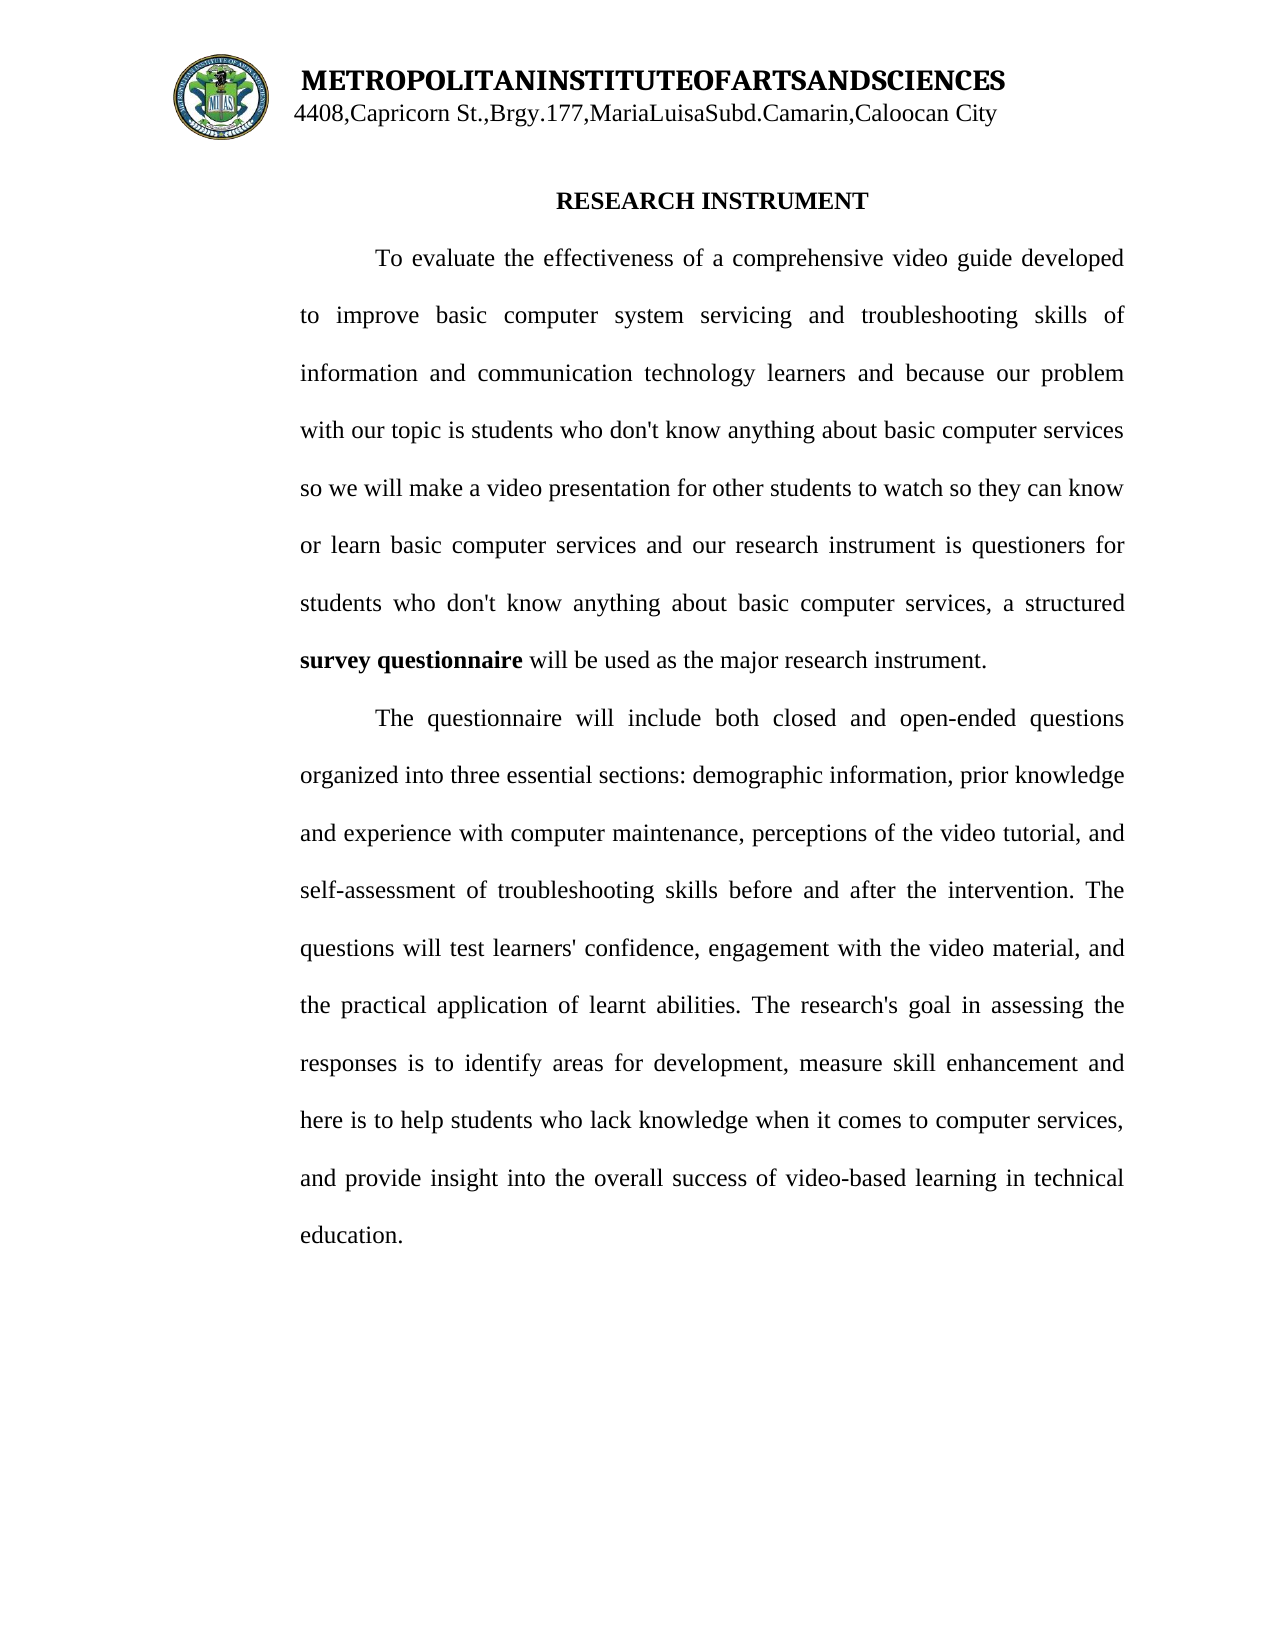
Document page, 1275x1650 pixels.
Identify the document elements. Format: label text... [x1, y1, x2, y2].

text To evaluate the effectiveness of a comprehensive video guide developed to improve basic computer system servicing and troubleshooting skills of information and communication technology learners and because our problem with our topic is students who don't know anything about basic computer services so we will make a video presentation for other students to watch so they can know or learn basic computer services and our research instrument is questioners for students who don't know anything about basic computer services, a structured survey questionnaire will be used as the major research instrument. [300, 243, 1125, 674]
subtitle RESEARCH INSTRUMENT [513, 186, 912, 214]
picture [173, 54, 269, 140]
text The questionnaire will include both closed and open-ended questions organized into three essential sections: demographic information, prior knowledge and experience with computer maintenance, perceptions of the video tutorial, and self-assessment of troubleshooting skills before and after the intervention. The questions will test learners' confidence, engagement with the video material, and the practical application of learnt abilities. The research's goal in assessing the responses is to identify areas for development, measure skill enhancement and here is to help students who lack knowledge when it comes to computer services, and provide insight into the overall success of video-based learning in technical education. [300, 703, 1125, 1249]
